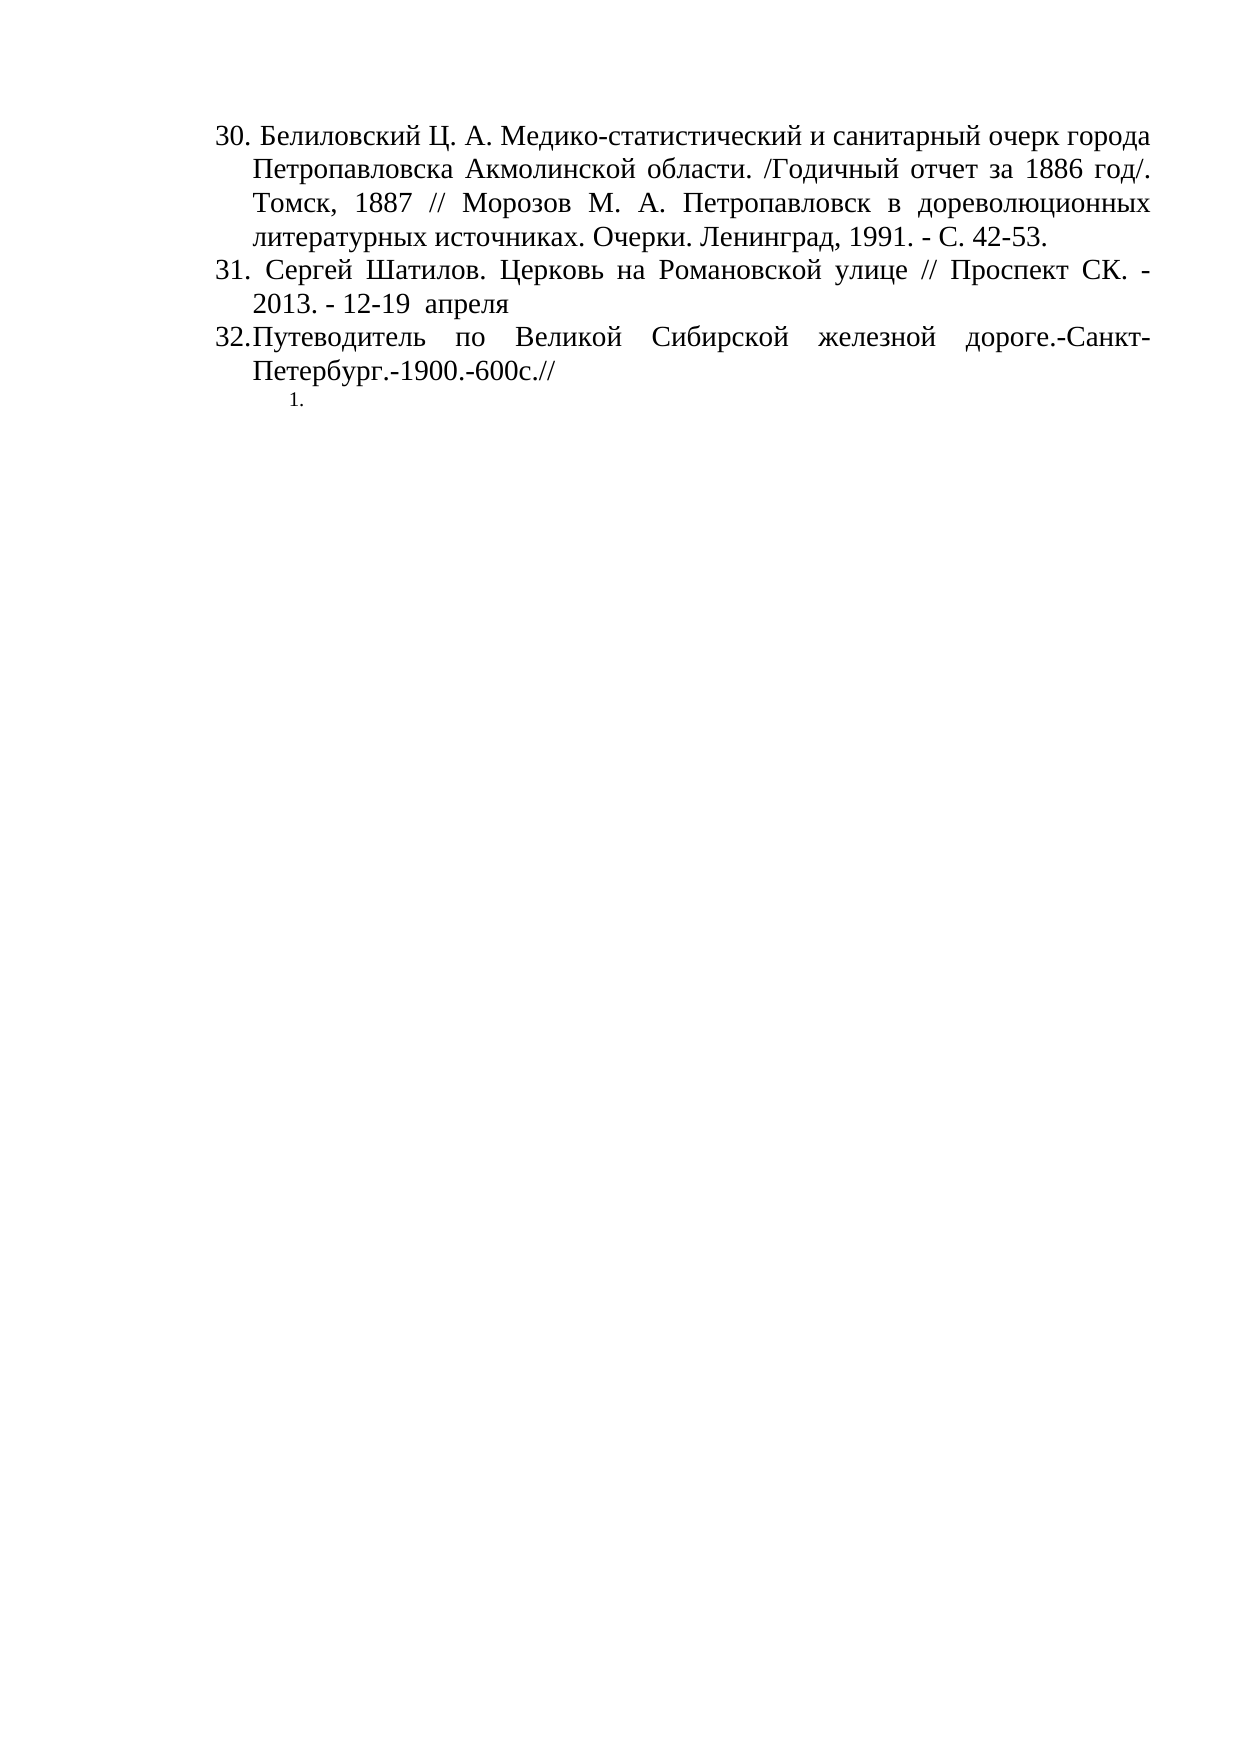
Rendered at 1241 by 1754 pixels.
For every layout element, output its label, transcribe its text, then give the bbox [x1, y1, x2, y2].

list Путеводитель по Великой Сибирской железной дороге.-Санкт-Петербург.-1900.-600с.// [215, 319, 1152, 386]
list Белиловский Ц. А. Медико-статистический и санитарный очерк города Петропавловска Акмолинской области. /Годичный отчет за 1886 год/. Томск, 1887 // Морозов М. А. Петропавловск в дореволюционных литературных источниках. Очерки. Ленинград, 1991. - С. 42-53. [215, 118, 1152, 252]
list Сергей Шатилов. Церковь на Романовской улице // Проспект СК. - 2013. - 12-19 апреля [215, 252, 1152, 319]
